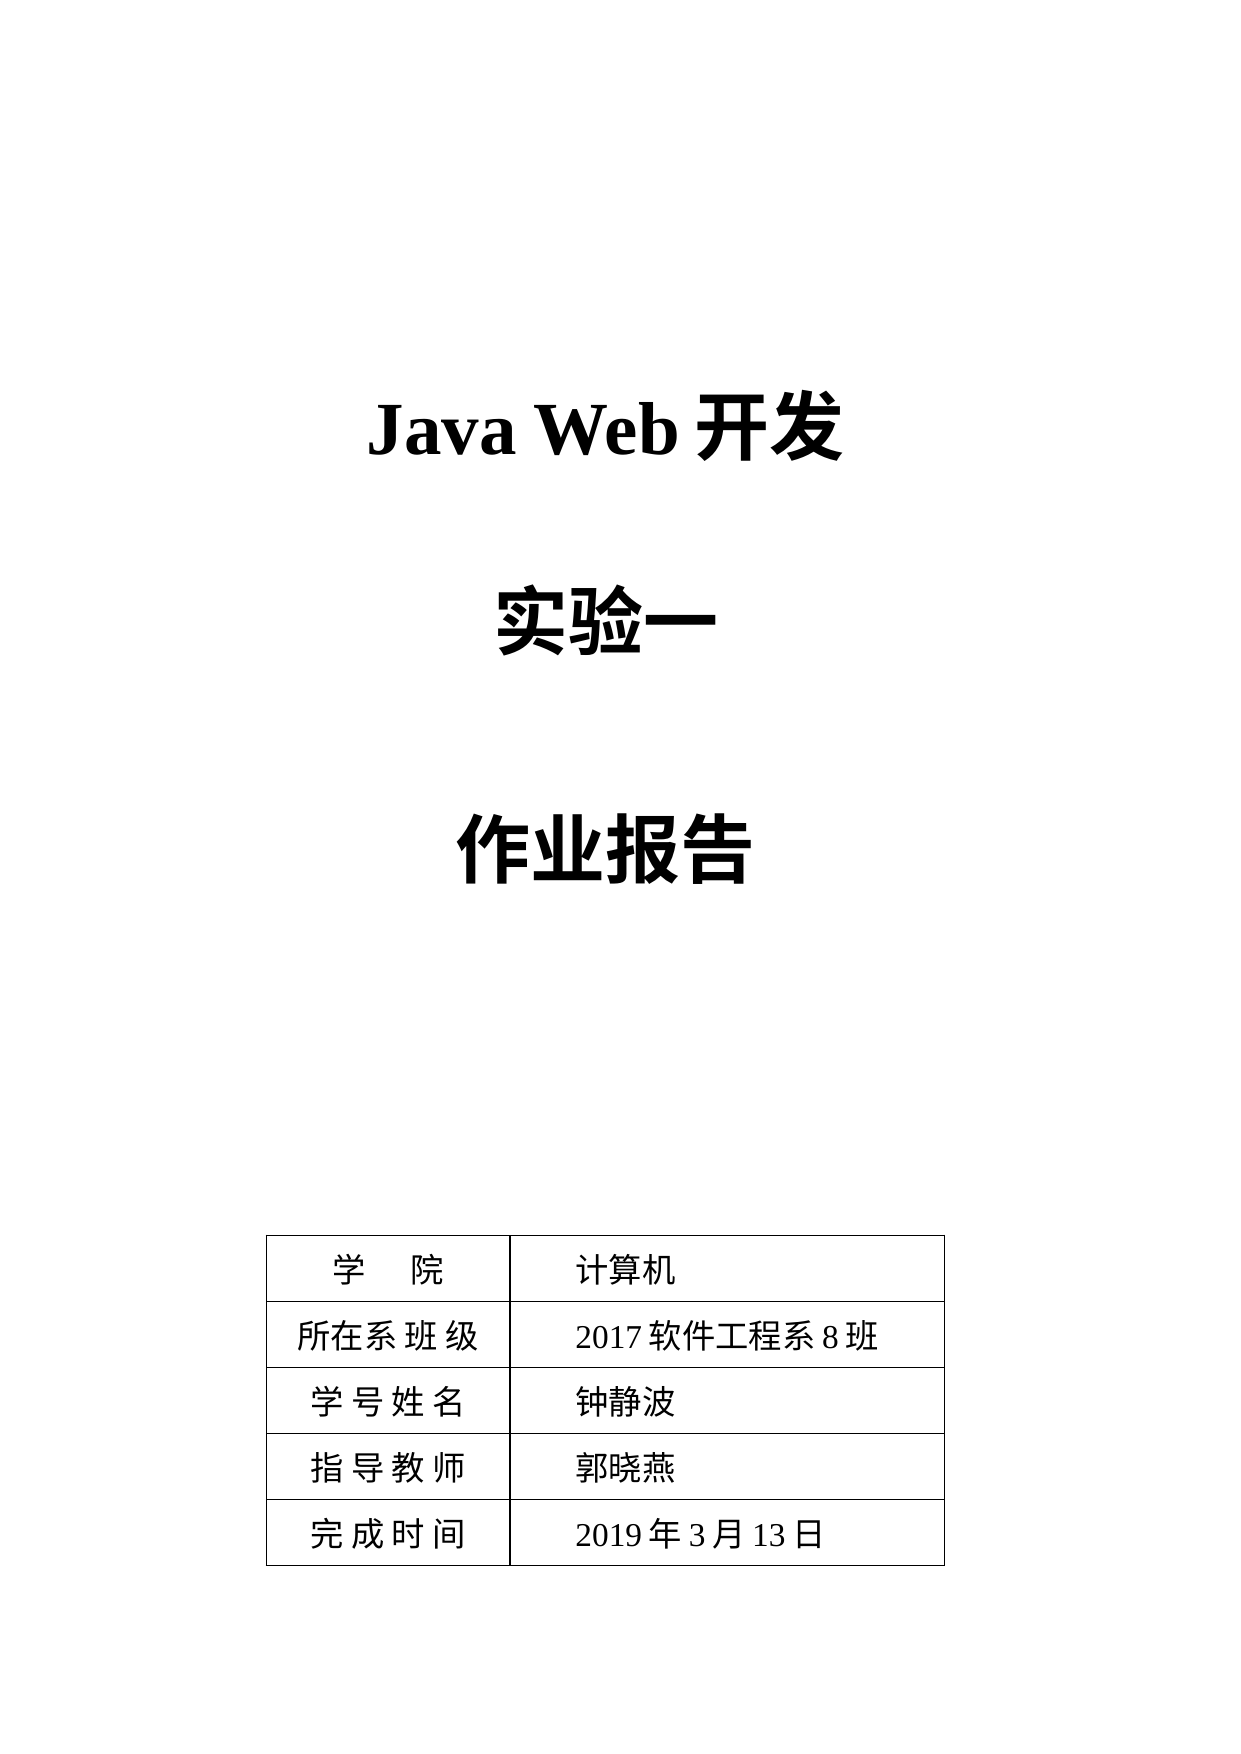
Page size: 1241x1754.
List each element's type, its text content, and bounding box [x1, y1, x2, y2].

table_cell 郭晓燕 [511, 1434, 944, 1499]
table_cell 指 导 教 师 [267, 1434, 509, 1499]
table_header 学 院 [267, 1236, 509, 1301]
table_header 计算机 [511, 1236, 944, 1301]
table_cell 学 号 姓 名 [267, 1368, 509, 1433]
table_cell 2019年3月13日 [511, 1500, 944, 1565]
text Java Web开发 [118, 357, 1093, 487]
table_cell 钟静波 [511, 1368, 944, 1433]
table_cell 完 成 时 间 [267, 1500, 509, 1565]
text 实验一 [118, 552, 1093, 682]
text 作业报告 [118, 779, 1093, 909]
table_cell 所在系 班 级 [267, 1302, 509, 1367]
table_cell 2017软件工程系8班 [511, 1302, 944, 1367]
